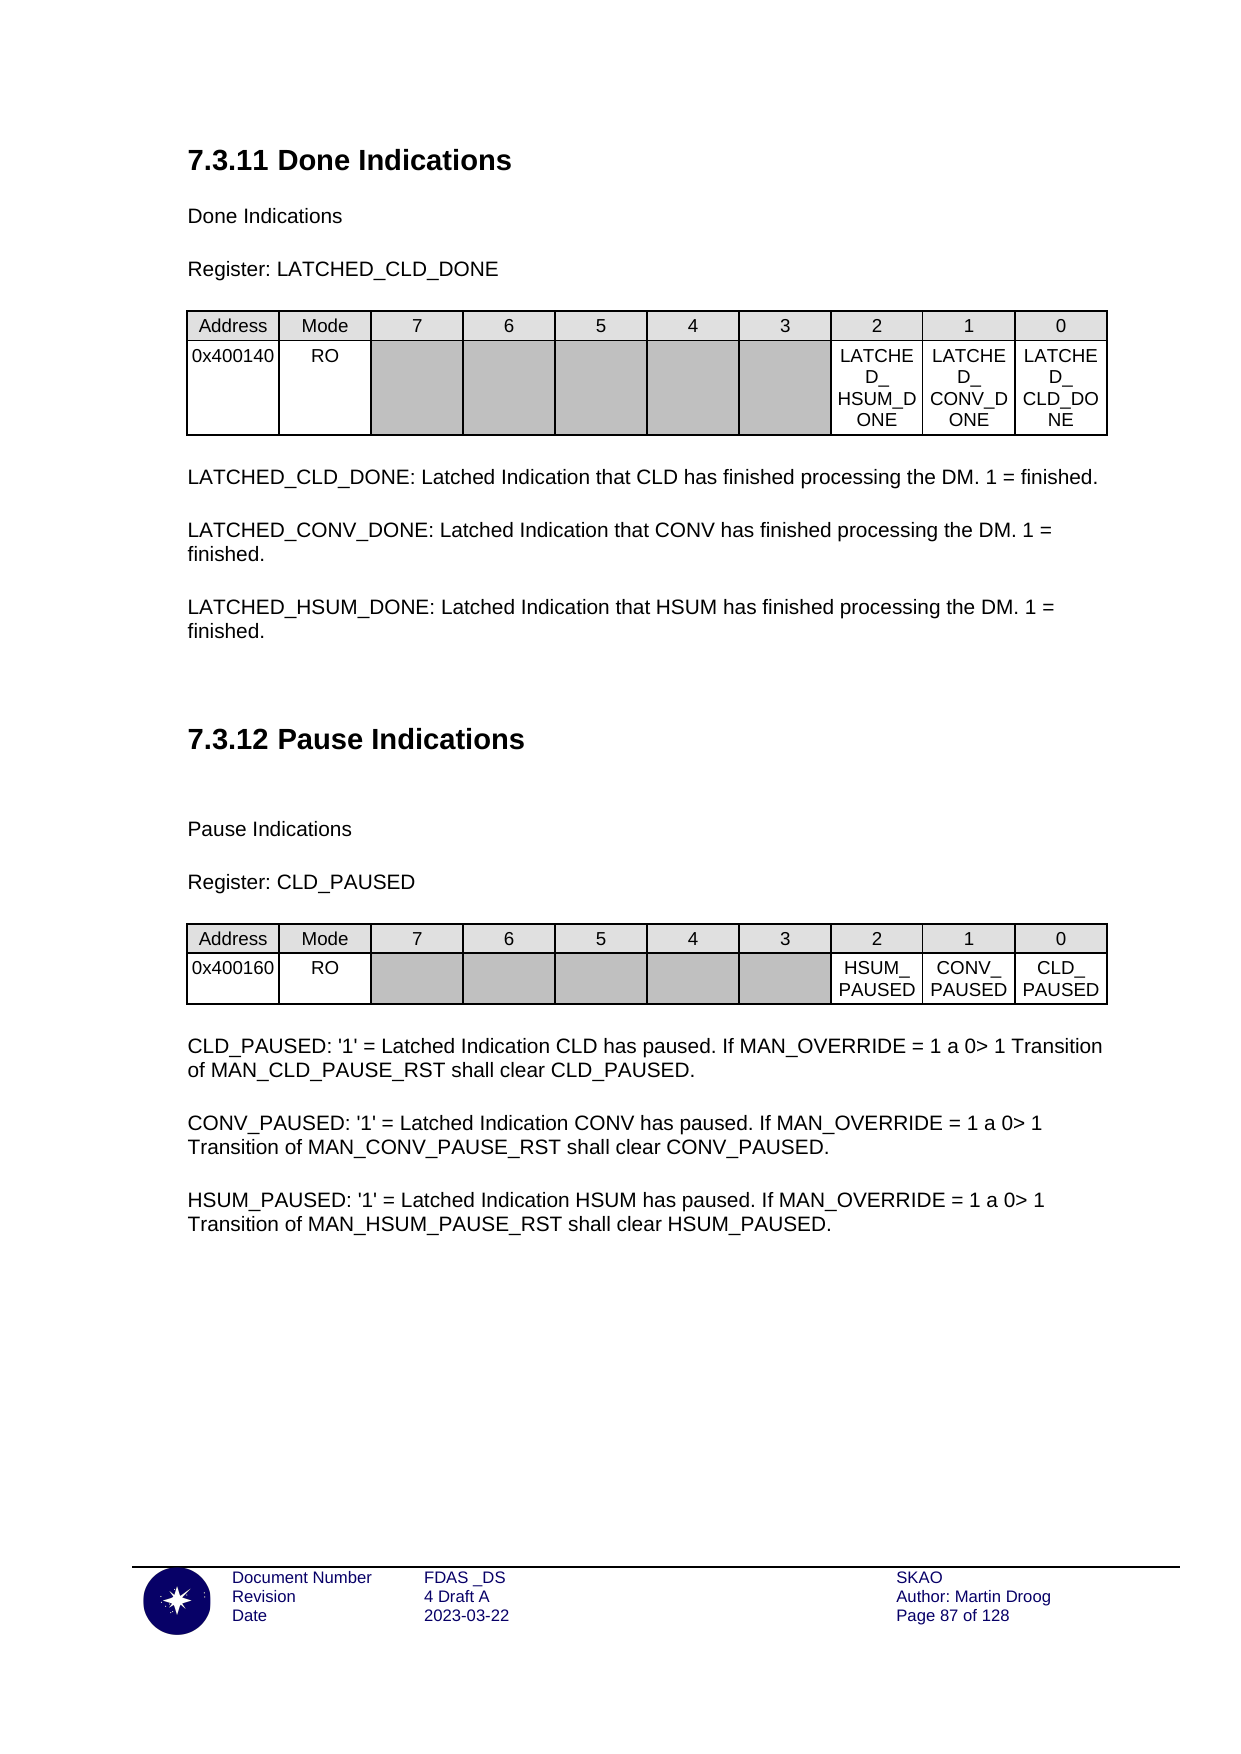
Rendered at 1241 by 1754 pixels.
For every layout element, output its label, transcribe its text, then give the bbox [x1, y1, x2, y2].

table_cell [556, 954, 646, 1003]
text LATCHED_HSUM_DONE: Latched Indication that HSUM has finished processing the DM. 1 = finished. [187, 595, 1107, 643]
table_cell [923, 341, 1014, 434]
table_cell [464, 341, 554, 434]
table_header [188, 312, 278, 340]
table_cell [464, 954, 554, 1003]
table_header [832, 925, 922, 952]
text CLD_PAUSED: '1' = Latched Indication CLD has paused. If MAN_OVERRIDE = 1 a 0> 1 Transition of MAN_CLD_PAUSE_RST shall clear CLD_PAUSED. [187, 1034, 1107, 1082]
text Pause Indications [187, 817, 1107, 841]
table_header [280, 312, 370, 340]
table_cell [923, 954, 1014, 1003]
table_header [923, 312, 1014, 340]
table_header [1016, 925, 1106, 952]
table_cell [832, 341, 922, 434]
subtitle Done Indications [187, 150, 1107, 175]
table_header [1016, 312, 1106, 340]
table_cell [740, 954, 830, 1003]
picture [143, 1567, 211, 1635]
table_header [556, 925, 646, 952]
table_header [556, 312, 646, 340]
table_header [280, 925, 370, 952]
text LATCHED_CLD_DONE: Latched Indication that CLD has finished processing the DM. 1 = finished. [187, 464, 1107, 488]
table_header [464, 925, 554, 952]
text Register: CLD_PAUSED [187, 870, 1107, 894]
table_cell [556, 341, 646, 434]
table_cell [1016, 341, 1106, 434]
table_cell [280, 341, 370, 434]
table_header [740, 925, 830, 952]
text CONV_PAUSED: '1' = Latched Indication CONV has paused. If MAN_OVERRIDE = 1 a 0> 1 Transition of MAN_CONV_PAUSE_RST shall clear CONV_PAUSED. [187, 1111, 1107, 1159]
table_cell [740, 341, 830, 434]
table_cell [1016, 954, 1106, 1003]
text Register: LATCHED_CLD_DONE [187, 257, 1107, 281]
text HSUM_PAUSED: '1' = Latched Indication HSUM has paused. If MAN_OVERRIDE = 1 a 0> 1 Transition of MAN_HSUM_PAUSE_RST shall clear HSUM_PAUSED. [187, 1188, 1107, 1236]
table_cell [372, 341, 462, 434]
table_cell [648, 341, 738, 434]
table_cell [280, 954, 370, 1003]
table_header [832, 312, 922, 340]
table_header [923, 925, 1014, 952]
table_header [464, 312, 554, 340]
text Done Indications [187, 204, 1107, 228]
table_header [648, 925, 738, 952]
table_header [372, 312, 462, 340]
text LATCHED_CONV_DONE: Latched Indication that CONV has finished processing the DM. 1 = finished. [187, 518, 1107, 566]
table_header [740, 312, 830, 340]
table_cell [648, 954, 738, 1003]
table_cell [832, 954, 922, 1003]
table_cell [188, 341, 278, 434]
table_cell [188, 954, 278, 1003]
subtitle Pause Indications [187, 730, 1107, 755]
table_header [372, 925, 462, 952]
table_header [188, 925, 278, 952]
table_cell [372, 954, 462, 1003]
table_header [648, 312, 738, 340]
